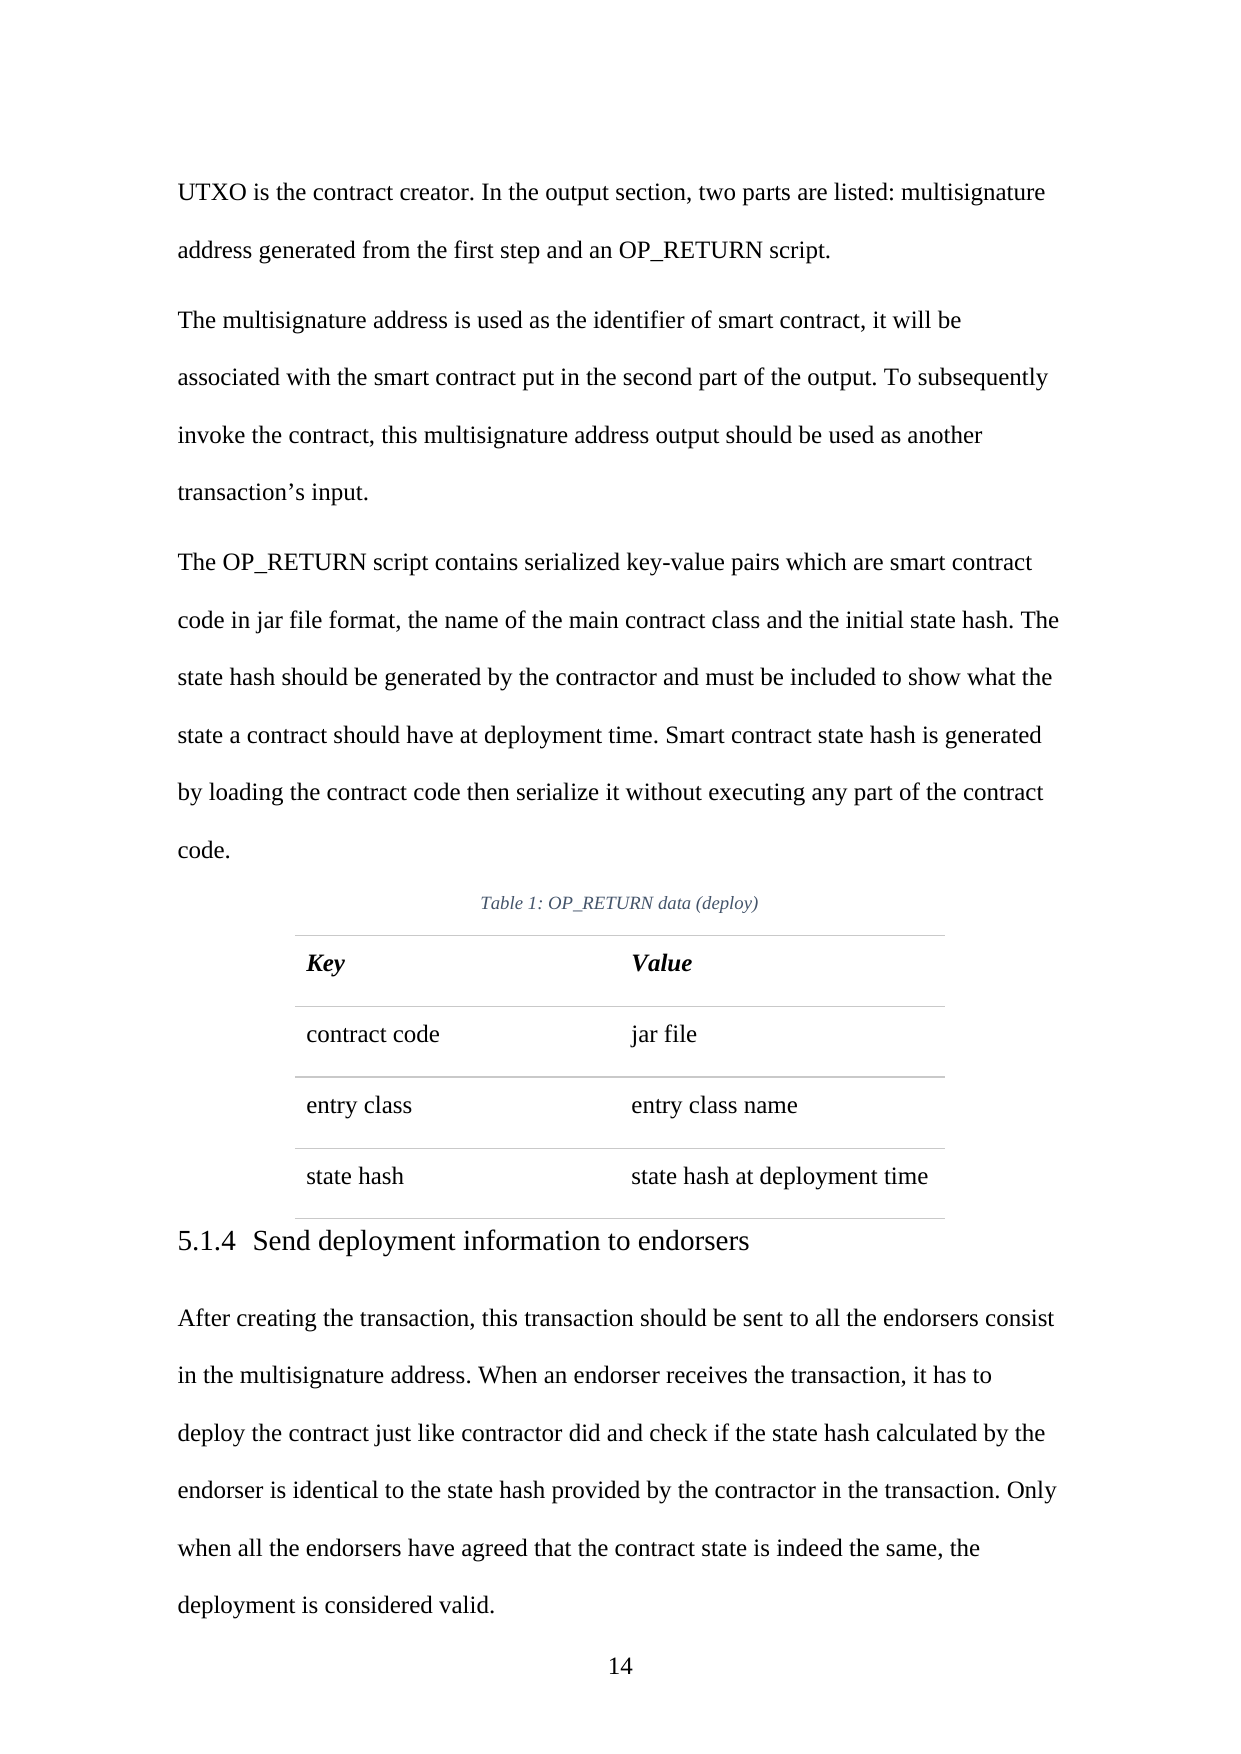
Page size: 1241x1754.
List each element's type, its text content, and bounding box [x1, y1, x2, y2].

table_cell jar file [620, 1007, 945, 1076]
table_cell state hash [295, 1149, 620, 1218]
table_cell state hash at deployment time [620, 1149, 945, 1218]
table_cell entry class name [620, 1078, 945, 1147]
text The multisignature address is used as the identifier of smart contract, it will be associated with the smart contract put in the second part of the output. To subsequently invoke the contract, this multisignature address output should be used as another transaction’s input. [177, 305, 1063, 506]
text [177, 177, 1063, 263]
text After creating the transaction, this transaction should be sent to all the endorsers consist in the multisignature address. When an endorser receives the transaction, it has to deploy the contract just like contractor did and check if the state hash calculated by the endorser is identical to the state hash provided by the contractor in the transaction. Only when all the endorsers have agreed that the contract state is indeed the same, the deployment is considered valid. [177, 1303, 1063, 1619]
text The OP_RETURN script contains serialized key-value pairs which are smart contract code in jar file format, the name of the main contract class and the initial state hash. The state hash should be generated by the contractor and must be included to show what the state a contract should have at deployment time. Smart contract state hash is generated by loading the contract code then serialize it without executing any part of the contract code. [177, 547, 1063, 863]
table_cell contract code [295, 1007, 620, 1076]
table_header Key [295, 936, 620, 1006]
table_header Value [620, 936, 945, 1006]
table_cell entry class [295, 1078, 620, 1147]
subtitle Send deployment information to endorsers [177, 1223, 1063, 1257]
